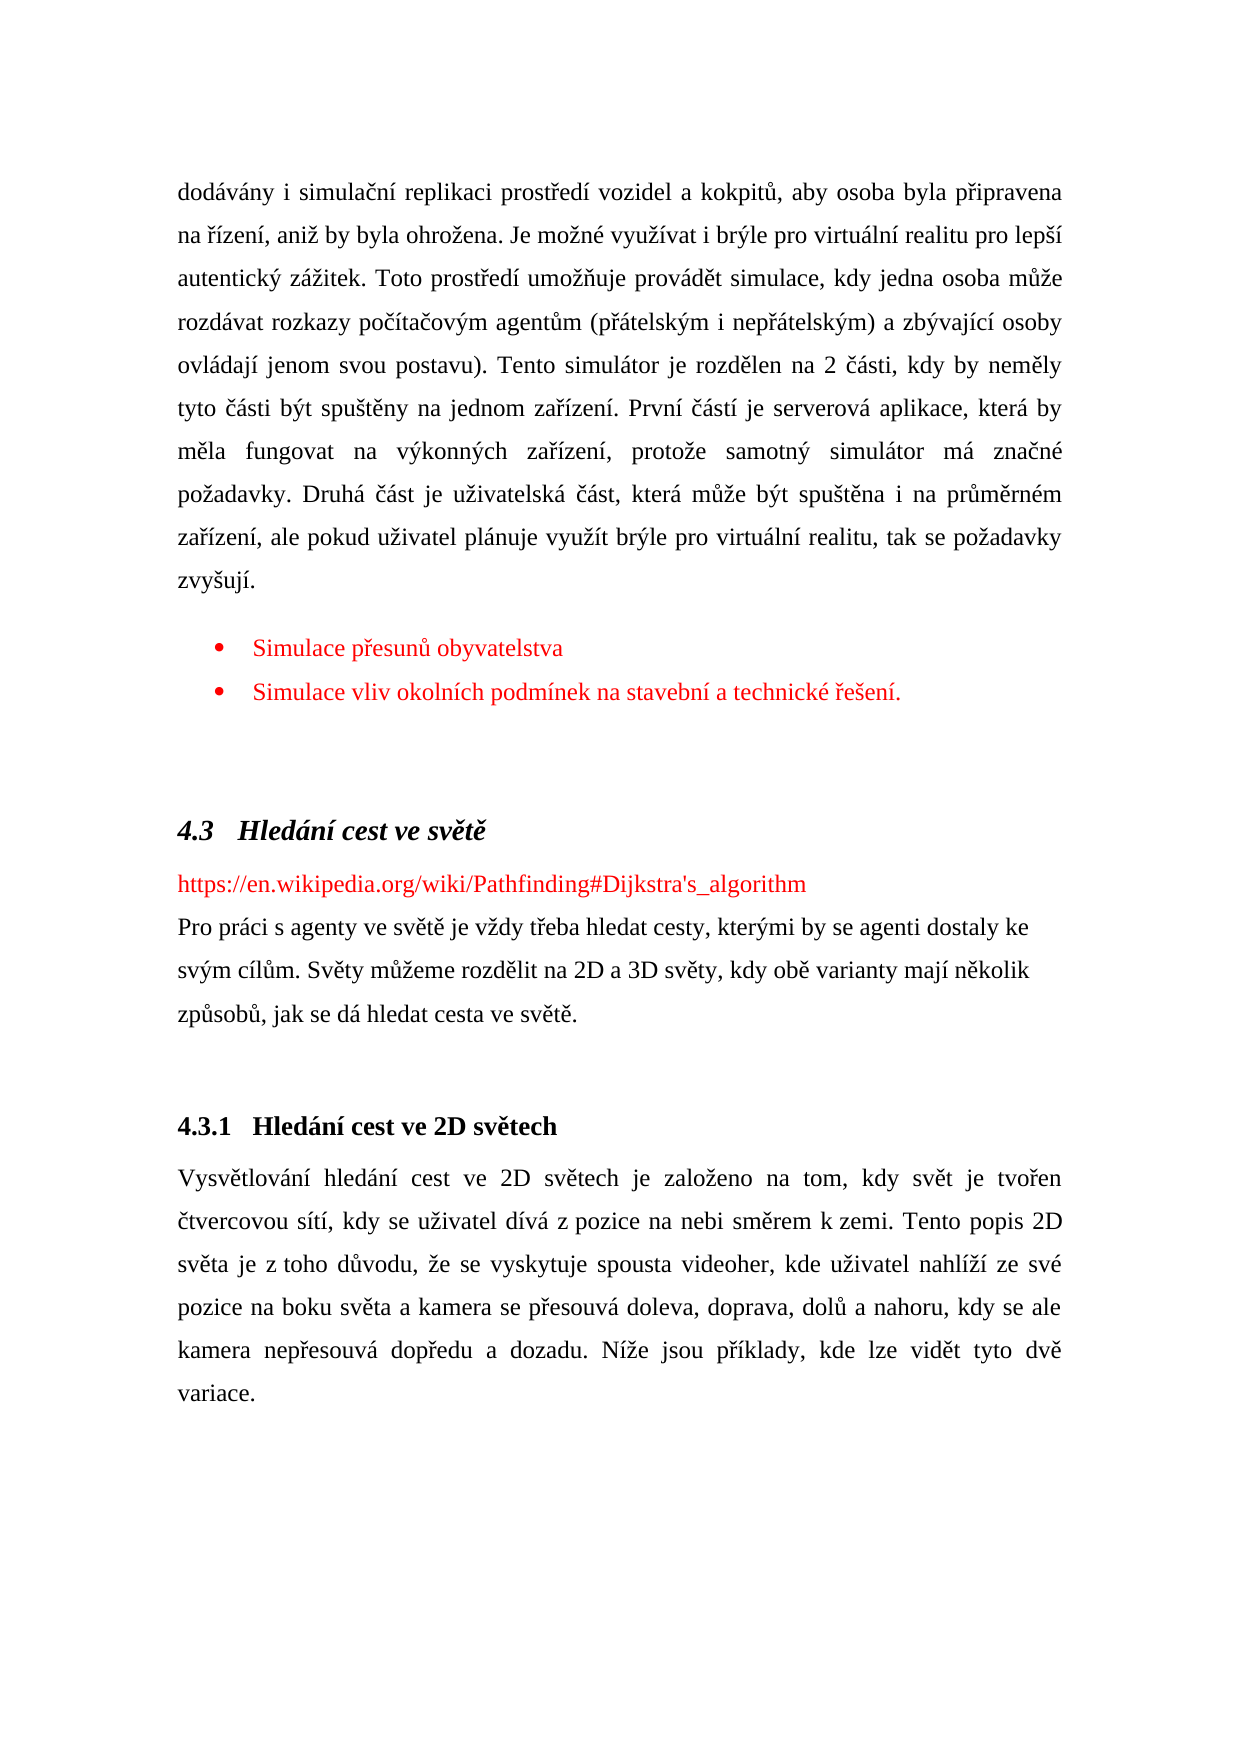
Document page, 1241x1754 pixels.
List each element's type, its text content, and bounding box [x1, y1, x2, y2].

text Vysvětlování hledání cest ve 2D světech je založeno na tom, kdy svět je tvořen čtvercovou sítí, kdy se uživatel dívá z pozice na nebi směrem k zemi. Tento popis 2D světa je z toho důvodu, že se vyskytuje spousta videoher, kde uživatel nahlíží ze své pozice na boku světa a kamera se přesouvá doleva, doprava, dolů a nahoru, kdy se ale kamera nepřesouvá dopředu a dozadu. Níže jsou příklady, kde lze vidět tyto dvě variace. [177, 1163, 1063, 1407]
text Pro práci s agenty ve světě je vždy třeba hledat cesty, kterými by se agenti dostaly ke svým cílům. Světy můžeme rozdělit na 2D a 3D světy, kdy obě varianty mají několik způsobů, jak se dá hledat cesta ve světě. [177, 912, 1063, 1027]
text https://en.wikipedia.org/wiki/Pathfinding#Dijkstra's_algorithm [177, 869, 1063, 898]
list Simulace přesunů obyvatelstva [215, 633, 1063, 662]
subtitle Hledání cest ve světě [177, 813, 1063, 846]
subtitle Hledání cest ve 2D světech [177, 1110, 1063, 1141]
list Simulace vliv okolních podmínek na stavební a technické řešení. [215, 677, 1063, 705]
